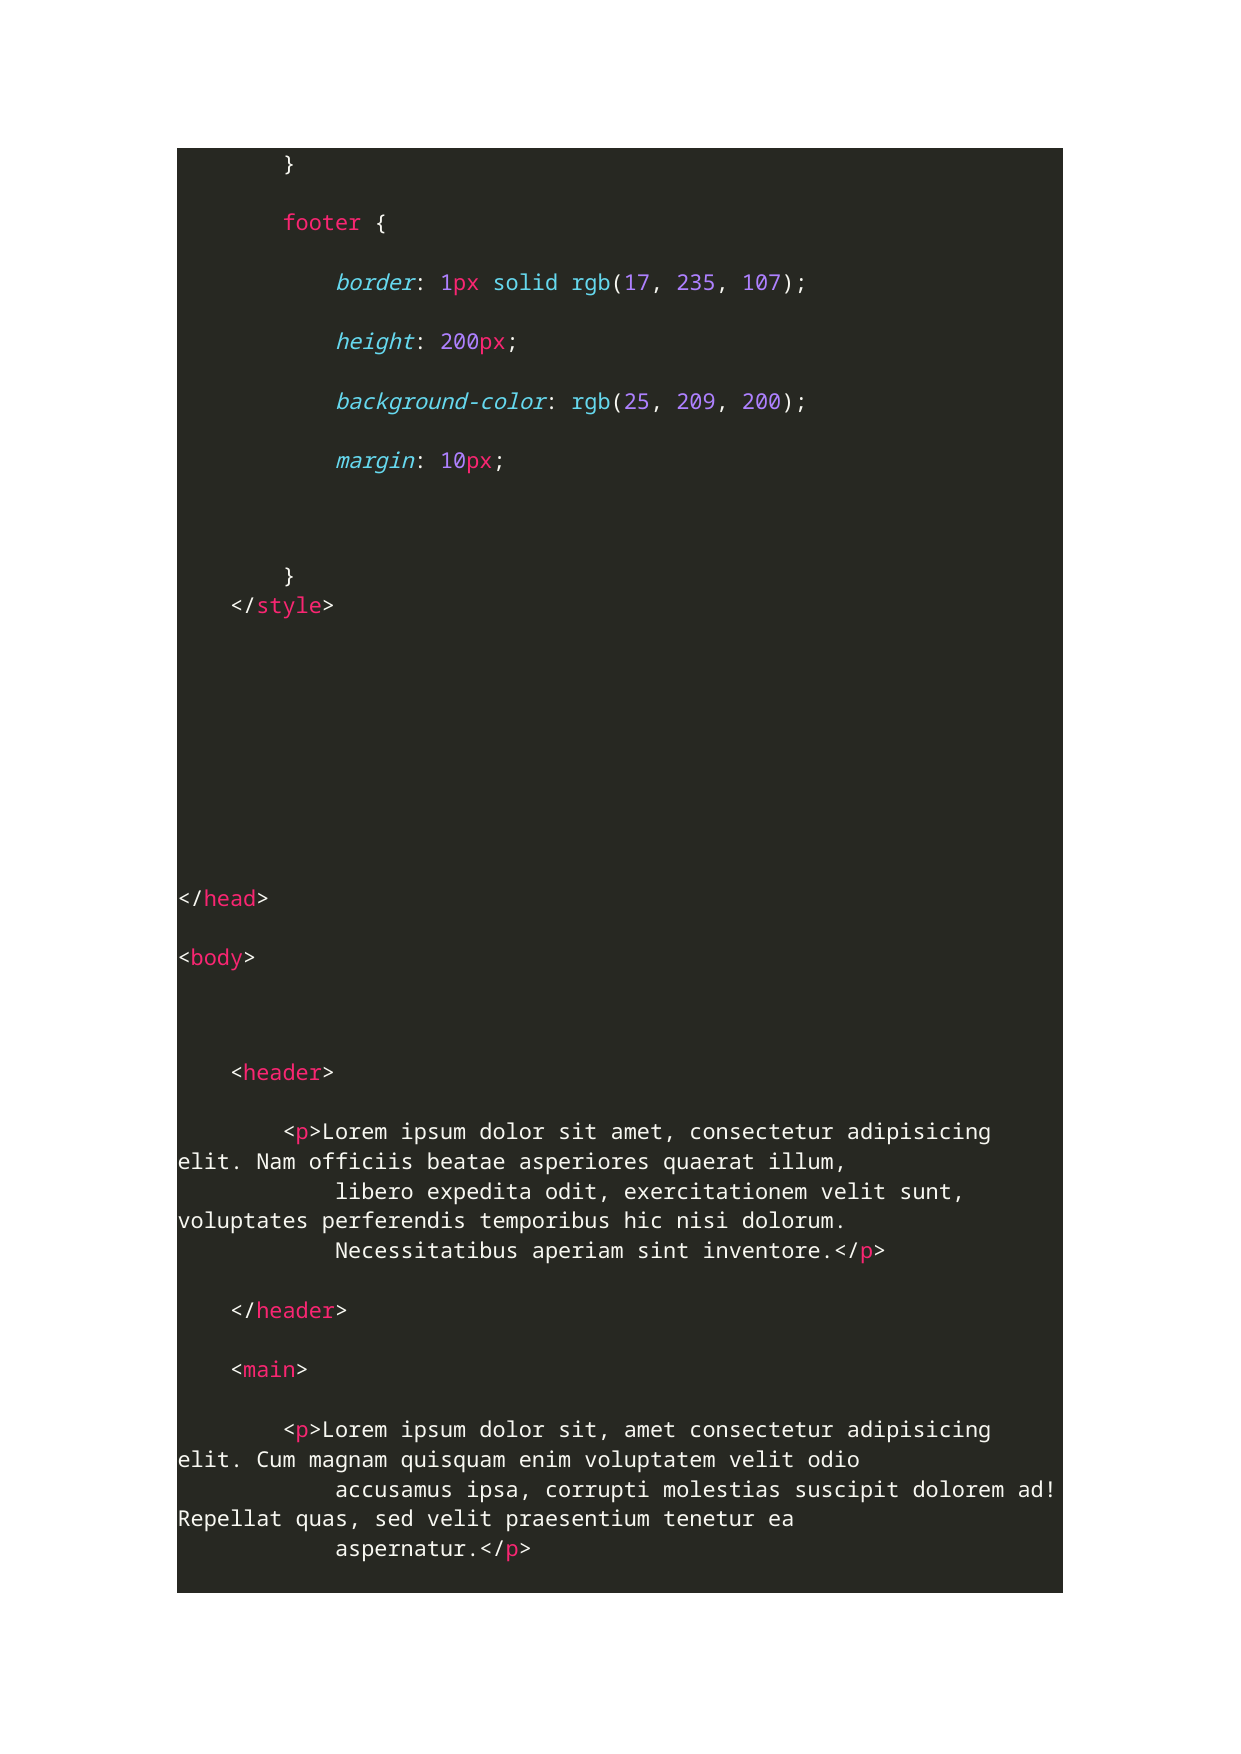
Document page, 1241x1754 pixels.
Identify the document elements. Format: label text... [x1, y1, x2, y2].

text <main> [177, 1354, 1063, 1384]
text <p>Lorem ipsum dolor sit, amet consectetur adipisicing elit. Cum magnam quisquam enim voluptatem velit odio [177, 1414, 1063, 1473]
text <header> [177, 1056, 1063, 1086]
text libero expedita odit, exercitationem velit sunt, voluptates perferendis temporibus hic nisi dolorum. [177, 1176, 1063, 1235]
text <p>Lorem ipsum dolor sit amet, consectetur adipisicing elit. Nam officiis beatae asperiores quaerat illum, [177, 1116, 1063, 1176]
text margin: 10px; [177, 446, 1063, 475]
text Necessitatibus aperiam sint inventore.</p> [177, 1235, 1063, 1265]
text border: 1px solid rgb(17, 235, 107); [177, 267, 1063, 297]
text height: 200px; [177, 326, 1063, 356]
text </header> [177, 1295, 1063, 1324]
text } [177, 560, 1063, 589]
text footer { [177, 207, 1063, 237]
text aspernatur.</p> [177, 1533, 1063, 1563]
text background-color: rgb(25, 209, 200); [177, 386, 1063, 416]
text </style> [177, 589, 1063, 619]
text accusamus ipsa, corrupti molestias suscipit dolorem ad! Repellat quas, sed velit praesentium tenetur ea [177, 1473, 1063, 1533]
text <body> [177, 942, 1063, 972]
text } [177, 148, 1063, 177]
text </head> [177, 883, 1063, 912]
